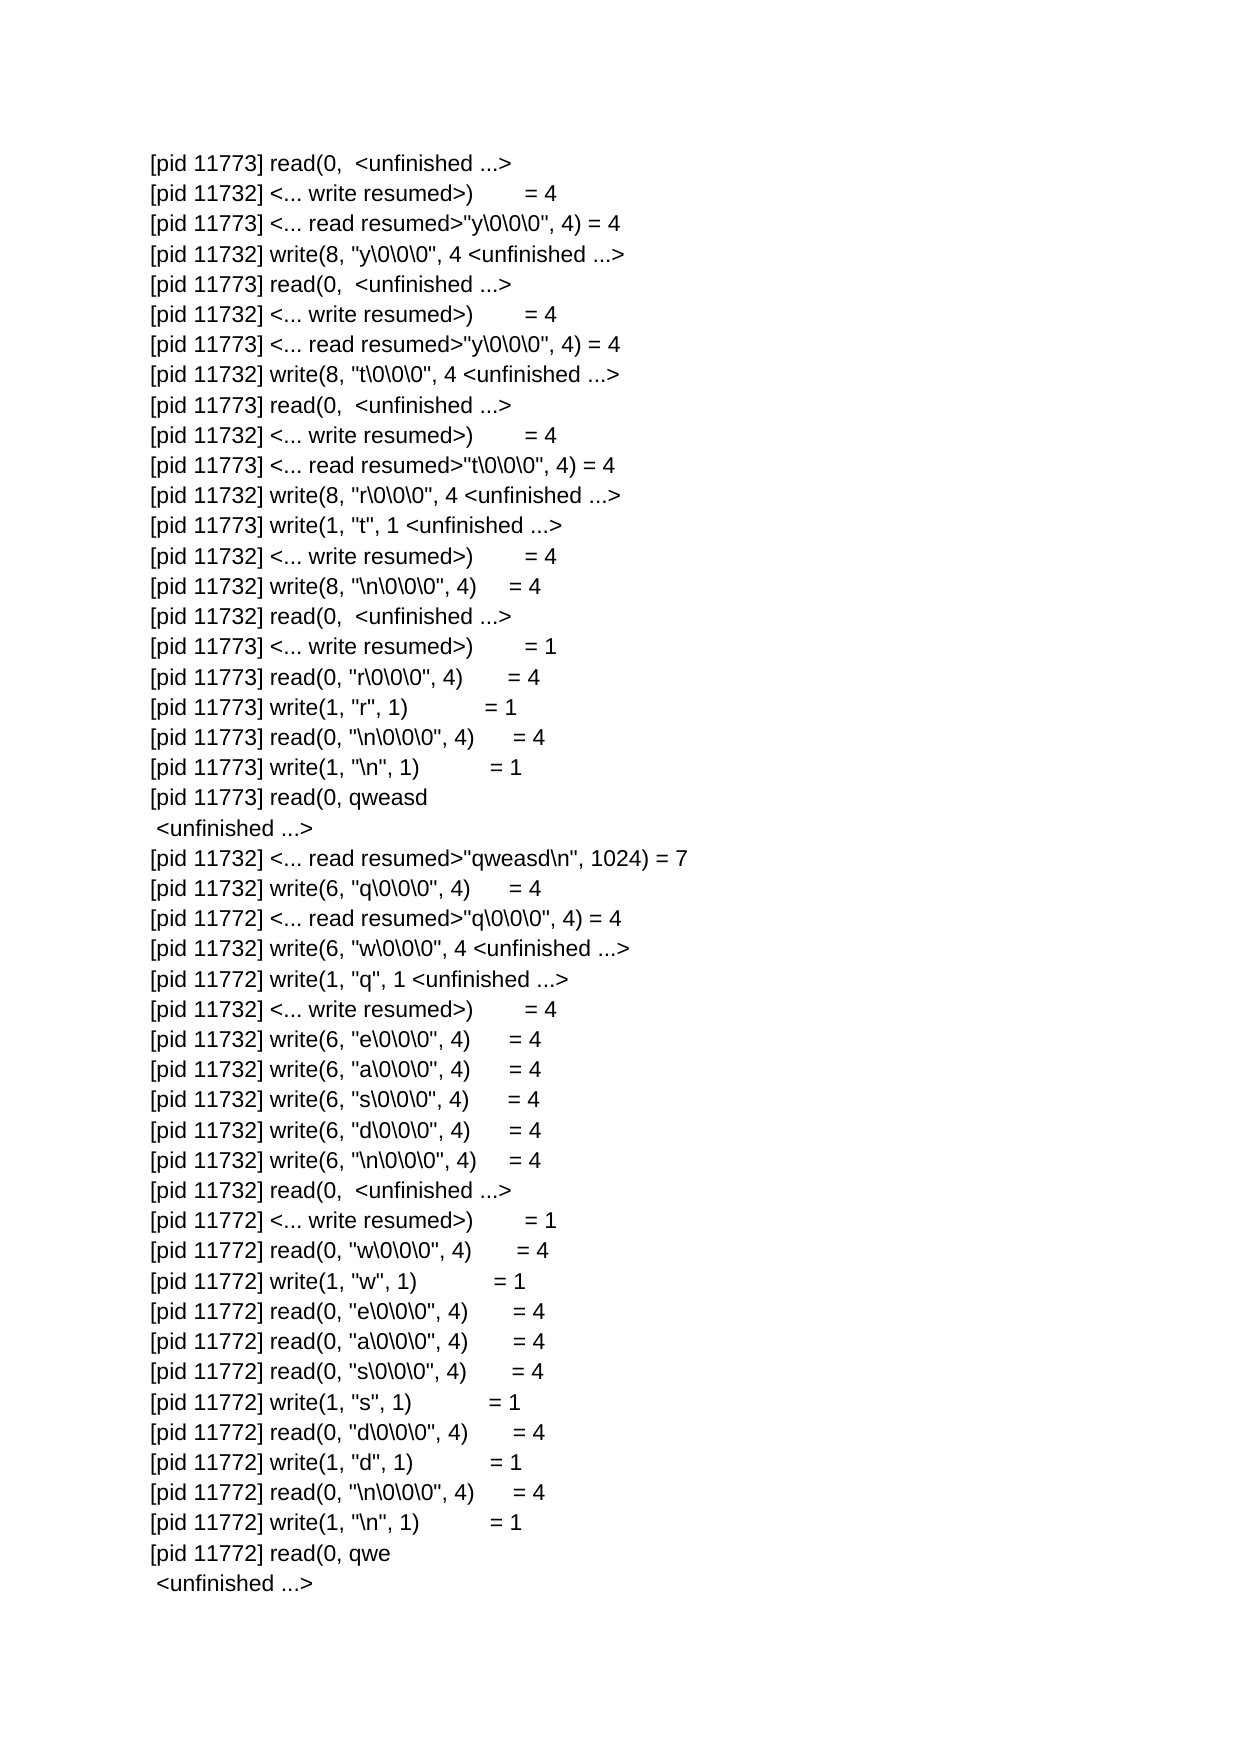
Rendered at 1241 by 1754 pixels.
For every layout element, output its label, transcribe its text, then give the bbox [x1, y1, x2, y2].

text [pid 11773] <... read resumed>"y\0\0\0", 4) = 4 [150, 331, 1090, 358]
text [pid 11732] <... write resumed>) = 4 [150, 180, 1090, 207]
text [pid 11773] <... read resumed>"y\0\0\0", 4) = 4 [150, 210, 1090, 237]
text [pid 11773] read(0, <unfinished ...> [150, 392, 1090, 418]
text [pid 11732] write(6, "a\0\0\0", 4) = 4 [150, 1056, 1090, 1083]
text [pid 11732] write(6, "q\0\0\0", 4) = 4 [150, 875, 1090, 901]
text [pid 11773] write(1, "r", 1) = 1 [150, 694, 1090, 720]
text [pid 11732] read(0, <unfinished ...> [150, 603, 1090, 629]
text [pid 11772] write(1, "d", 1) = 1 [150, 1449, 1090, 1475]
text [pid 11732] write(6, "\n\0\0\0", 4) = 4 [150, 1147, 1090, 1173]
text <unfinished ...> [150, 814, 1090, 841]
text [pid 11732] <... write resumed>) = 4 [150, 996, 1090, 1022]
text [pid 11773] read(0, "\n\0\0\0", 4) = 4 [150, 724, 1090, 750]
text [pid 11772] write(1, "w", 1) = 1 [150, 1268, 1090, 1294]
text [pid 11732] <... write resumed>) = 4 [150, 543, 1090, 569]
text [pid 11773] write(1, "t", 1 <unfinished ...> [150, 512, 1090, 539]
text [pid 11772] read(0, qwe [150, 1539, 1090, 1566]
text [pid 11772] write(1, "\n", 1) = 1 [150, 1509, 1090, 1536]
text [pid 11732] write(6, "d\0\0\0", 4) = 4 [150, 1117, 1090, 1143]
text [pid 11772] read(0, "d\0\0\0", 4) = 4 [150, 1419, 1090, 1445]
text [pid 11773] <... write resumed>) = 1 [150, 633, 1090, 660]
text [pid 11732] write(8, "r\0\0\0", 4 <unfinished ...> [150, 482, 1090, 509]
text [pid 11732] write(6, "s\0\0\0", 4) = 4 [150, 1086, 1090, 1113]
text [pid 11732] write(8, "t\0\0\0", 4 <unfinished ...> [150, 361, 1090, 388]
text <unfinished ...> [150, 1570, 1090, 1596]
text [pid 11732] write(6, "e\0\0\0", 4) = 4 [150, 1026, 1090, 1052]
text [pid 11773] read(0, <unfinished ...> [150, 271, 1090, 297]
text [pid 11772] write(1, "q", 1 <unfinished ...> [150, 966, 1090, 992]
text [pid 11732] <... read resumed>"qweasd\n", 1024) = 7 [150, 845, 1090, 871]
text [pid 11773] read(0, "r\0\0\0", 4) = 4 [150, 663, 1090, 690]
text [pid 11772] write(1, "s", 1) = 1 [150, 1388, 1090, 1415]
text [pid 11732] read(0, <unfinished ...> [150, 1177, 1090, 1203]
text [pid 11773] write(1, "\n", 1) = 1 [150, 754, 1090, 781]
text [pid 11732] write(8, "\n\0\0\0", 4) = 4 [150, 573, 1090, 599]
text [pid 11772] read(0, "w\0\0\0", 4) = 4 [150, 1237, 1090, 1264]
text [pid 11772] read(0, "a\0\0\0", 4) = 4 [150, 1328, 1090, 1354]
text [pid 11773] read(0, qweasd [150, 784, 1090, 811]
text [150, 241, 1090, 267]
text [pid 11773] <... read resumed>"t\0\0\0", 4) = 4 [150, 452, 1090, 478]
text [pid 11772] read(0, "\n\0\0\0", 4) = 4 [150, 1479, 1090, 1506]
text [pid 11732] <... write resumed>) = 4 [150, 301, 1090, 327]
text [pid 11732] <... write resumed>) = 4 [150, 422, 1090, 448]
text [pid 11772] <... read resumed>"q\0\0\0", 4) = 4 [150, 905, 1090, 932]
text [pid 11772] read(0, "e\0\0\0", 4) = 4 [150, 1298, 1090, 1324]
text [pid 11772] read(0, "s\0\0\0", 4) = 4 [150, 1358, 1090, 1385]
text [pid 11732] write(6, "w\0\0\0", 4 <unfinished ...> [150, 935, 1090, 962]
text [pid 11772] <... write resumed>) = 1 [150, 1207, 1090, 1234]
text [pid 11773] read(0, <unfinished ...> [150, 150, 1090, 176]
